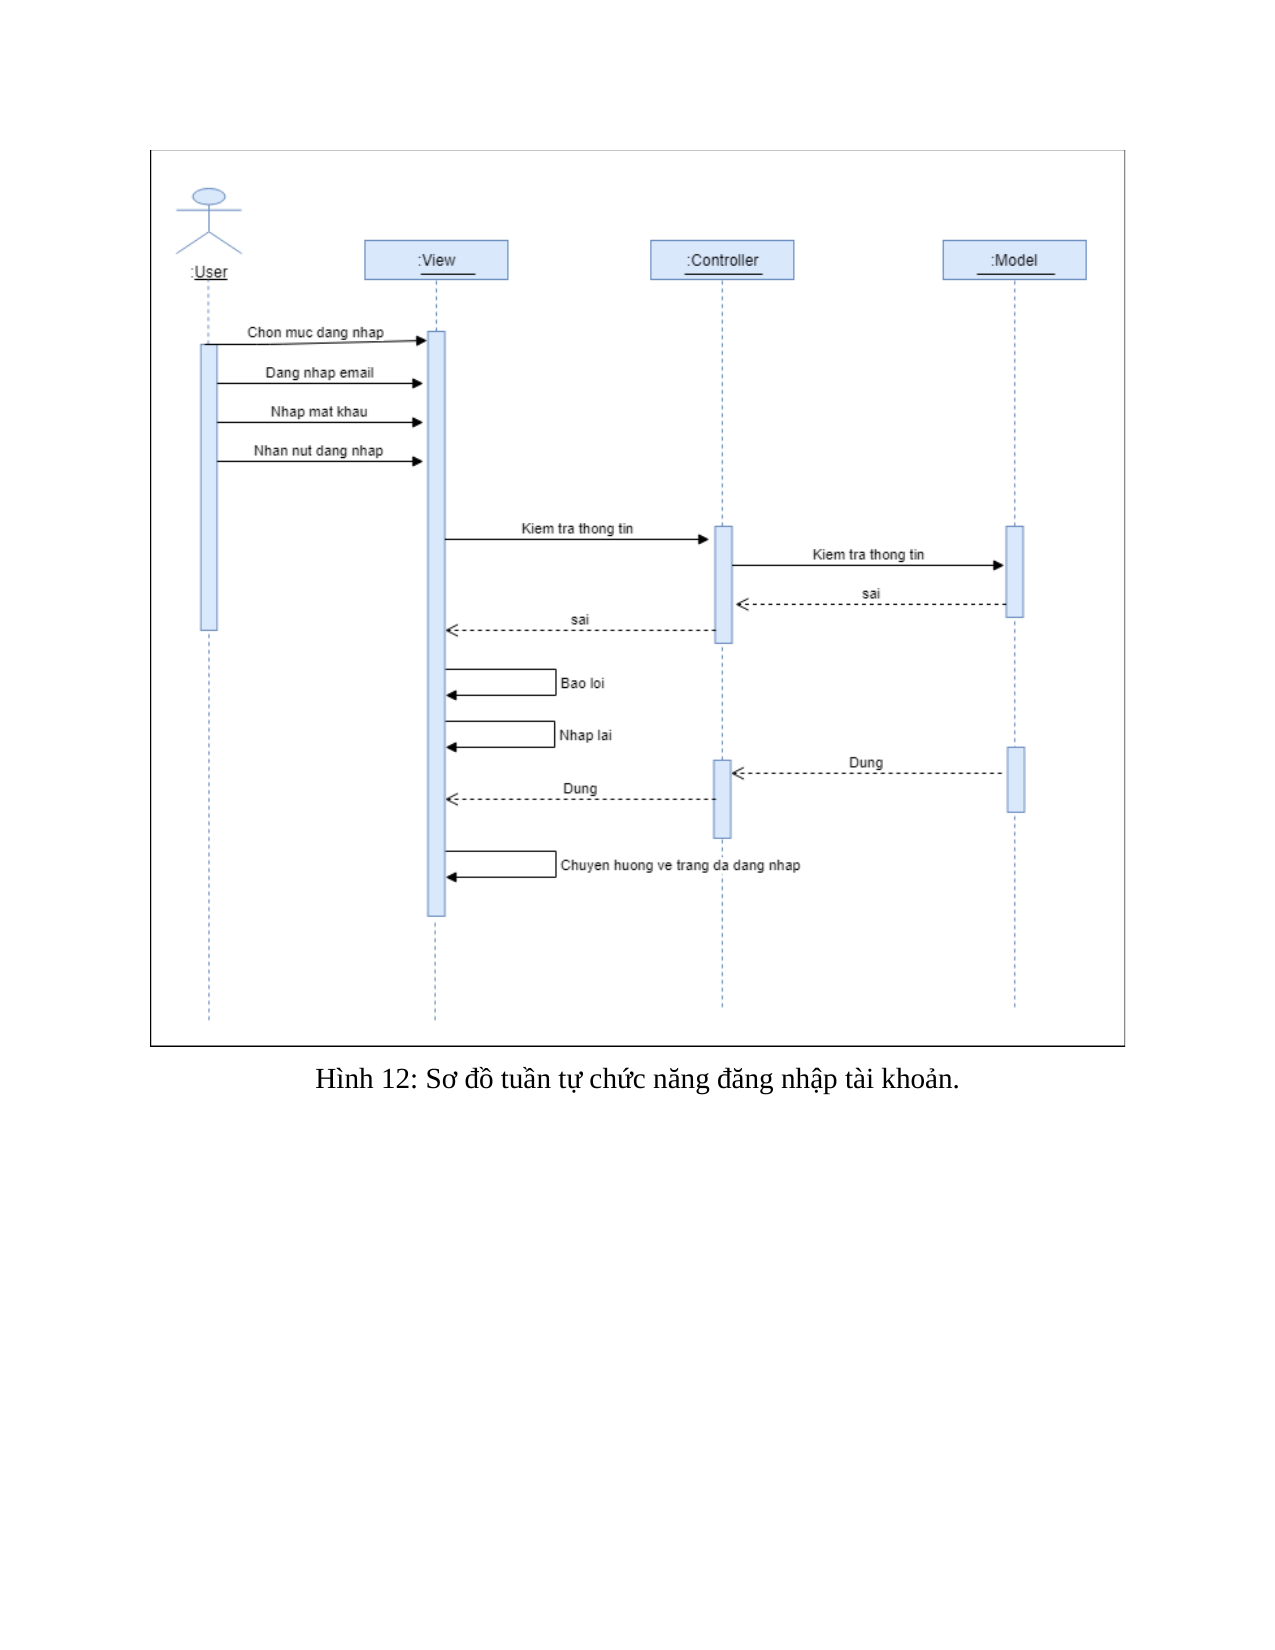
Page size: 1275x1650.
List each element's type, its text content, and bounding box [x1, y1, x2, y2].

picture [150, 150, 1125, 1047]
